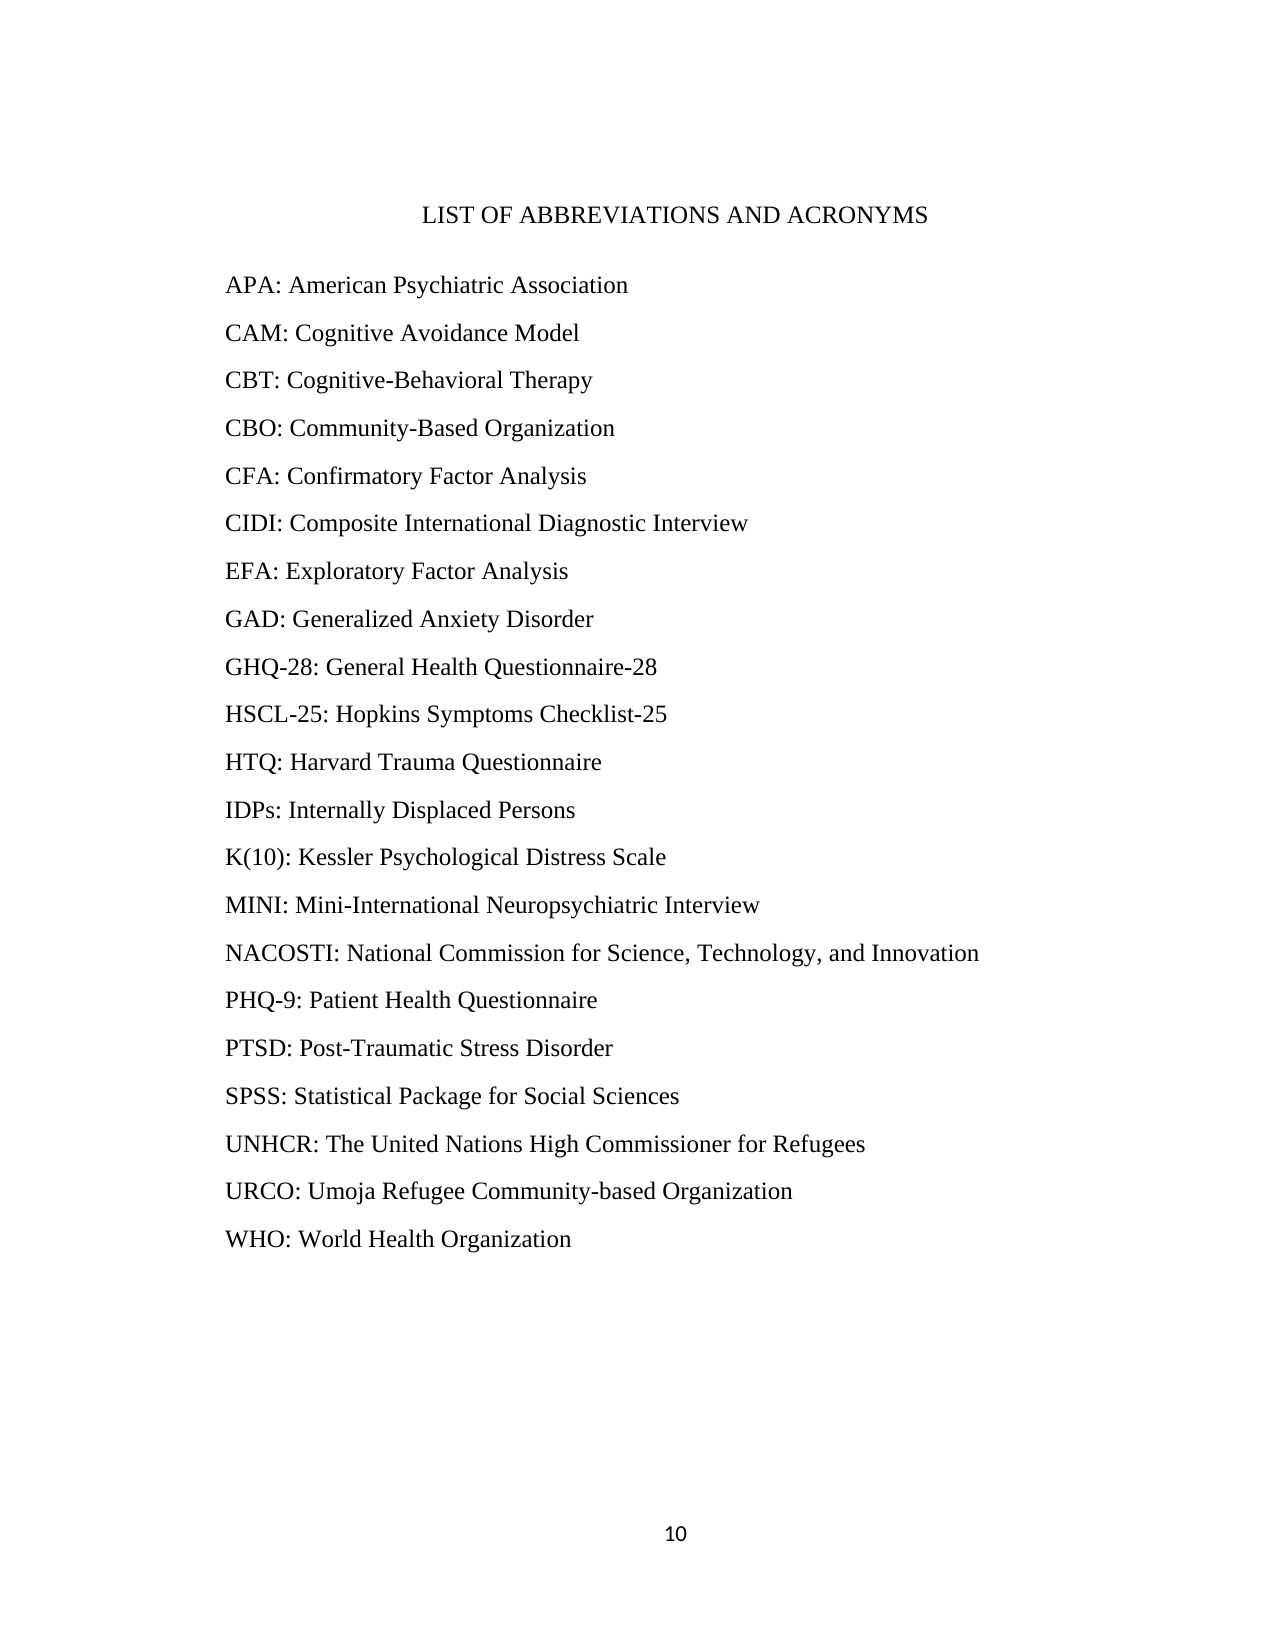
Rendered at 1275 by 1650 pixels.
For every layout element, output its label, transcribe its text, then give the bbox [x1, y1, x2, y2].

text CAM: Cognitive Avoidance Model [225, 318, 1125, 346]
text EFA: Exploratory Factor Analysis [225, 556, 1125, 585]
text NACOSTI: National Commission for Science, Technology, and Innovation [225, 938, 1125, 967]
text CFA: Confirmatory Factor Analysis [225, 461, 1125, 489]
text SPSS: Statistical Package for Social Sciences [225, 1081, 1125, 1110]
text APA: American Psychiatric Association [225, 270, 1125, 299]
text MINI: Mini-International Neuropsychiatric Interview [225, 890, 1125, 919]
text CIDI: Composite International Diagnostic Interview [225, 508, 1125, 537]
text PHQ-9: Patient Health Questionnaire [225, 986, 1125, 1014]
text HSCL-25: Hopkins Symptoms Checklist-25 [225, 699, 1125, 728]
text HTQ: Harvard Trauma Questionnaire [225, 747, 1125, 776]
text PTSD: Post-Traumatic Stress Disorder [225, 1033, 1125, 1062]
text IDPs: Internally Displaced Persons [225, 795, 1125, 823]
text URCO: Umoja Refugee Community-based Organization [225, 1176, 1125, 1205]
text UNHCR: The United Nations High Commissioner for Refugees [225, 1129, 1125, 1157]
text CBT: Cognitive-Behavioral Therapy [225, 365, 1125, 394]
text K(10): Kessler Psychological Distress Scale [225, 842, 1125, 871]
text WHO: World Health Organization [225, 1224, 1125, 1253]
text GHQ-28: General Health Questionnaire-28 [225, 652, 1125, 680]
subtitle LIST OF ABBREVIATIONS AND ACRONYMS [225, 200, 1125, 229]
text CBO: Community-Based Organization [225, 413, 1125, 442]
text GAD: Generalized Anxiety Disorder [225, 604, 1125, 633]
